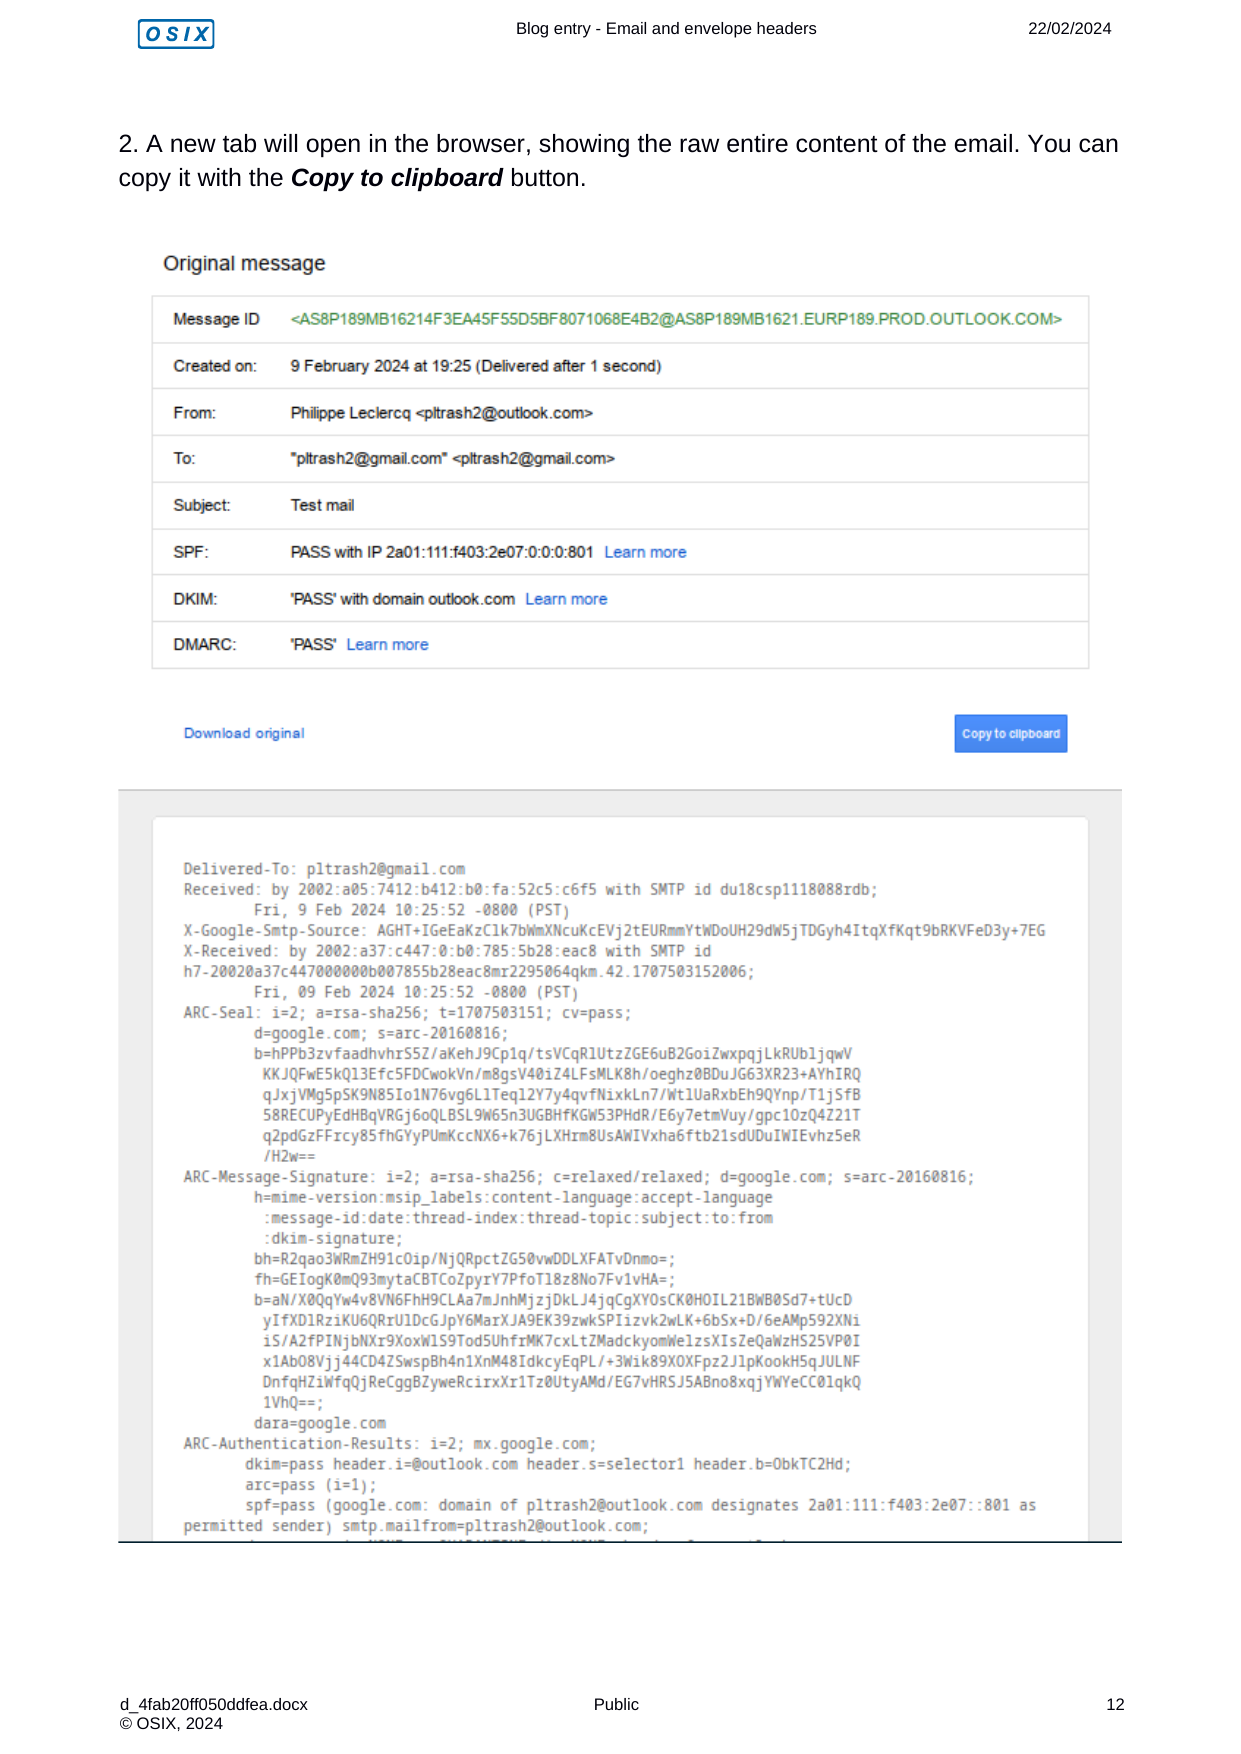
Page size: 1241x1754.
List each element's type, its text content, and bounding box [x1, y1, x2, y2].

text 2. A new tab will open in the browser, showing the raw entire content of the email. You can copy it with the Copy to clipboard button. [118, 129, 1122, 192]
picture [137, 19, 215, 49]
picture [118, 212, 1122, 1543]
